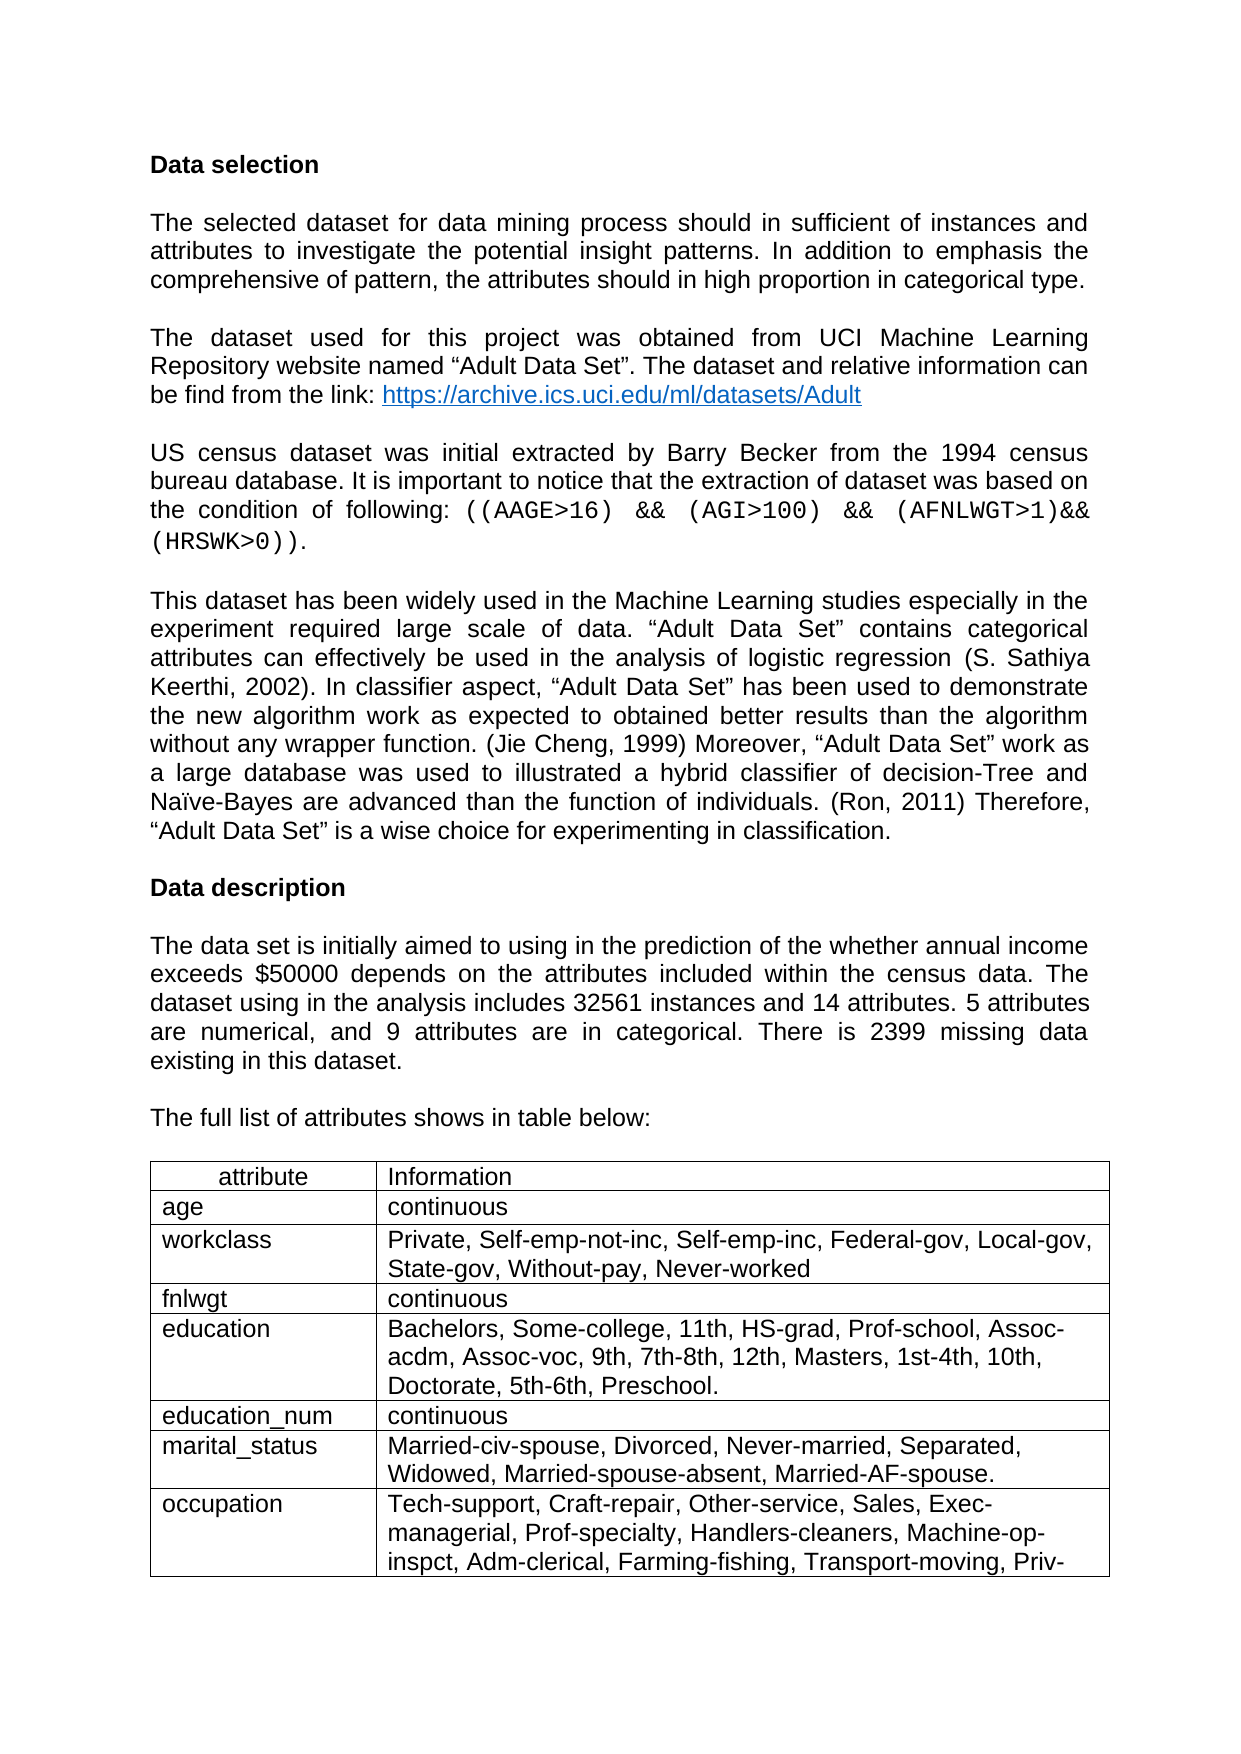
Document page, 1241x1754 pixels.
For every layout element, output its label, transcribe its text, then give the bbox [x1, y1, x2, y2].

table_cell workclass [151, 1225, 376, 1283]
text The full list of attributes shows in table below: [150, 1103, 1090, 1132]
text The selected dataset for data mining process should in sufficient of instances and attributes to investigate the potential insight patterns. In addition to emphasis the comprehensive of pattern, the attributes should in high proportion in categorical type. [150, 207, 1090, 294]
table_cell education [151, 1314, 376, 1400]
table_cell Bachelors, Some-college, 11th, HS-grad, Prof-school, Assoc-acdm, Assoc-voc, 9th, 7th-8th, 12th, Masters, 1st-4th, 10th, Doctorate, 5th-6th, Preschool. [377, 1314, 1109, 1400]
text Data description [150, 873, 1090, 902]
table_cell continuous [377, 1284, 1109, 1313]
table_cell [377, 1489, 1109, 1576]
text This dataset has been widely used in the Machine Learning studies especially in the experiment required large scale of data. “Adult Data Set” contains categorical attributes can effectively be used in the analysis of logistic regression. In classifier aspect, “Adult Data Set” has been used to demonstrate the new algorithm work as expected to obtained better results than the algorithm without any wrapper function. Moreover, “Adult Data Set” work as a large database was used to illustrated a hybrid classifier of decision-Tree and Naïve-Bayes are advanced than the function of individuals. Therefore, “Adult Data Set” is a wise choice for experimenting in classification. [150, 586, 1090, 844]
table_header Information [377, 1162, 1109, 1190]
table_cell Married-civ-spouse, Divorced, Never-married, Separated, Widowed, Married-spouse-absent, Married-AF-spouse. [377, 1431, 1109, 1488]
text The data set is initially aimed to using in the prediction of the whether annual income exceeds $50000 depends on the attributes included within the census data. The dataset using in the analysis includes 32561 instances and 14 attributes. 5 attributes are numerical, and 9 attributes are in categorical. There is 2399 missing data existing in this dataset. [150, 931, 1090, 1074]
text Data selection [150, 150, 1090, 179]
table_cell occupation [151, 1489, 376, 1576]
text US census dataset was initial extracted by Barry Becker from the 1994 census bureau database. It is important to notice that the extraction of dataset was based on the condition of following: ((AAGE>16) && (AGI>100) && (AFNLWGT>1)&& (HRSWK>0)). [150, 437, 1090, 557]
table_cell fnlwgt [151, 1284, 376, 1313]
table_cell age [151, 1191, 376, 1224]
text The dataset used for this project was obtained from UCI Machine Learning Repository website named “Adult Data Set”. The dataset and relative information can be find from the link: https://archive.ics.uci.edu/ml/datasets/Adult [150, 322, 1090, 409]
table_header attribute [151, 1162, 376, 1190]
table_cell Private, Self-emp-not-inc, Self-emp-inc, Federal-gov, Local-gov, State-gov, Without-pay, Never-worked [377, 1225, 1109, 1283]
table_cell continuous [377, 1191, 1109, 1224]
table_cell education_num [151, 1401, 376, 1430]
table_cell marital_status [151, 1431, 376, 1488]
table_cell continuous [377, 1401, 1109, 1430]
